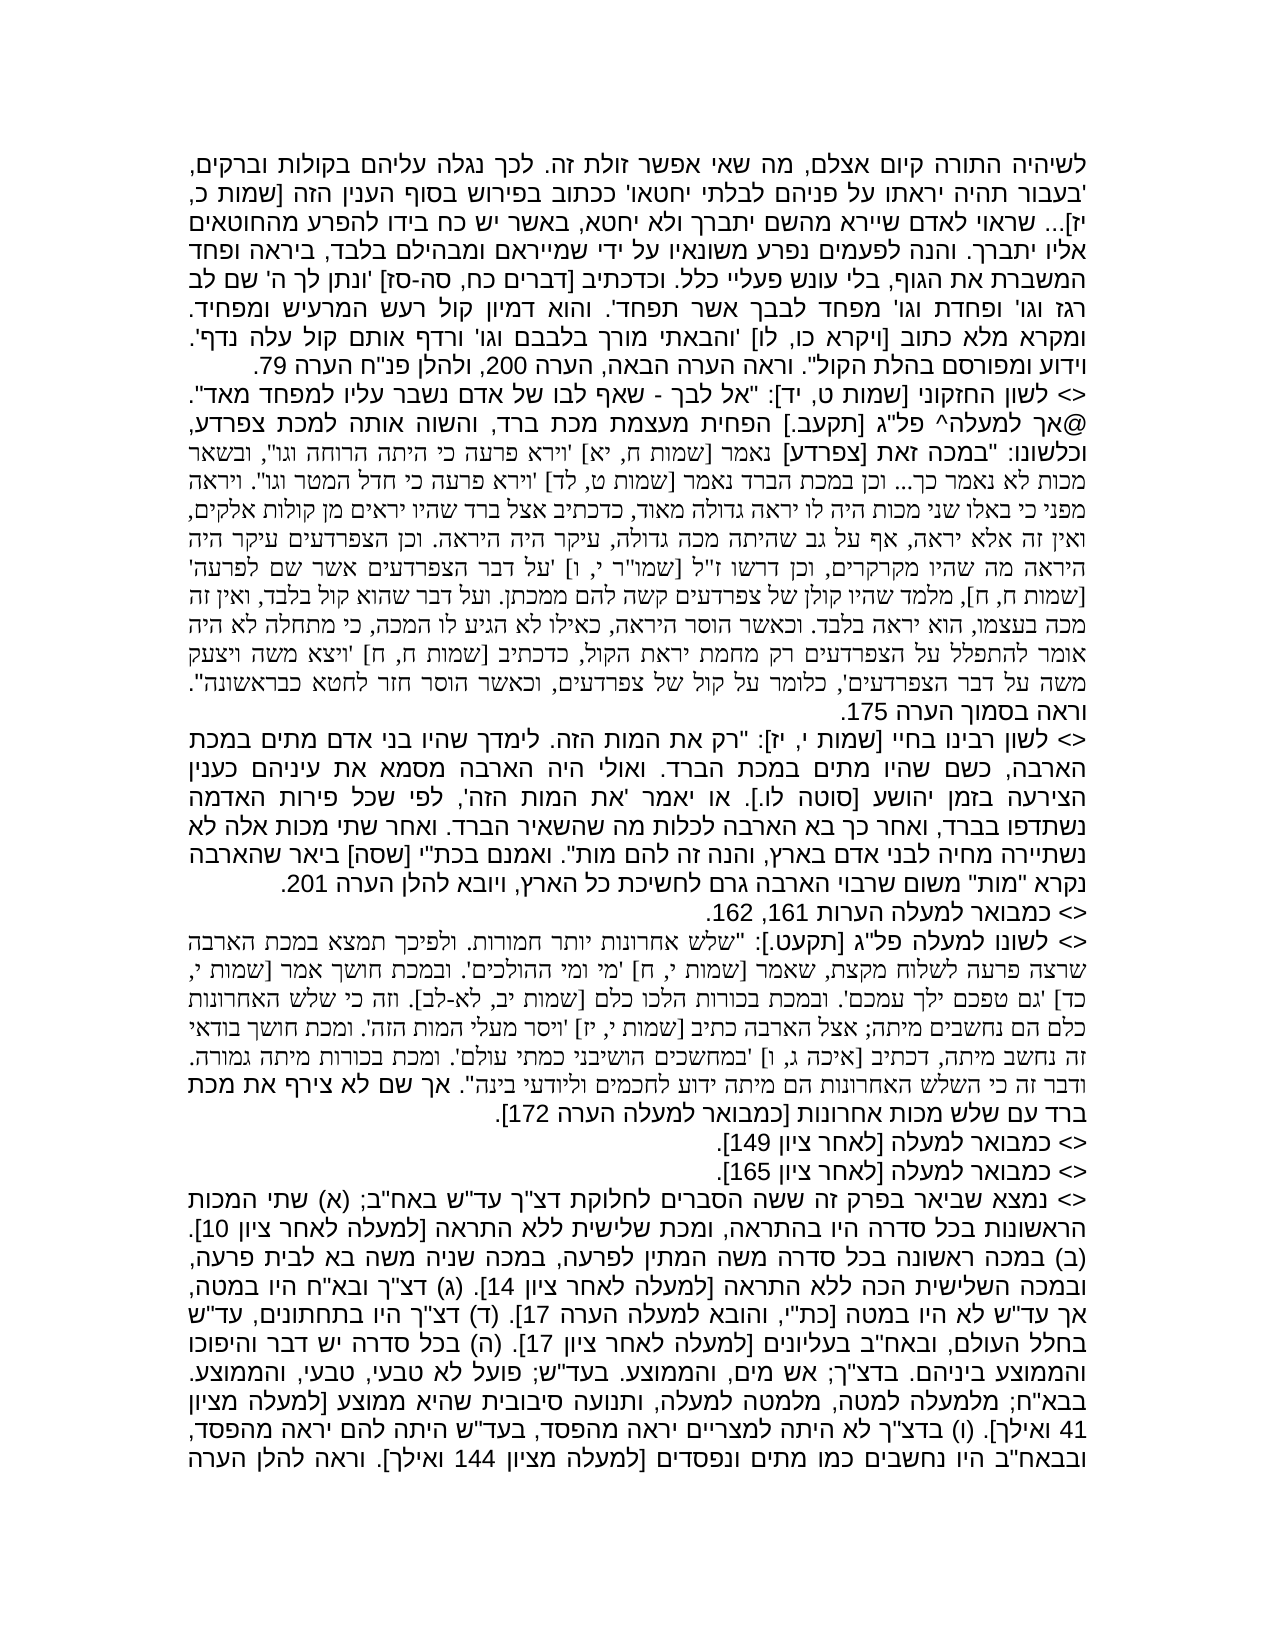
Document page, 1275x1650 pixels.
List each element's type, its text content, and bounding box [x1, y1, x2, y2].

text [187, 1387, 1087, 1473]
text <> כמבואר למעלה [לאחר ציון 149]. [187, 1329, 1087, 1358]
text <> כמו שנאמר [ש"א ז, י] "ויהי שמואל מעלה העולה ופלשתים נגשו למלחמה בישראל וירעם ה' בקול גדול ביום ההוא על פלשתים ויהומם וינגפו לפני ישראל". ורש"י [שמות יד, כד] כתב: "ויהם - לשון מהומה... כל מקום שנאמר בו מהומה הרעשת קול הוא, וזה אב לכולן 'וירעם ה' בקול גדול וגו' על פלשתים ויהומם'". ורש"י [תהלים כט, ה] כתב: "קול ה' שובר ארזים - האומות, כענין שנאמר 'וירעם ה' בקול גדול על פלשתים וגו''. 'כי מקול ה' יחת אשור' [ישעיה ל, לא]". ובדרוש על התורה [לב.] כתב: "קודם שבא השם יתברך לתת התורה על הר סיני, בא בקולות וברקים וענן כבד [שמות יט, טז], כדי שיקנו יראת שמים, לשיהיה התורה קיום אצלם, מה שאי אפשר זולת זה. לכך נגלה עליהם בקולות וברקים, 'בעבור תהיה יראתו על פניהם לבלתי יחטאו' ככתוב בפירוש בסוף הענין הזה [שמות כ, יז]... שראוי לאדם שיירא מהשם יתברך ולא יחטא, באשר יש כח בידו להפרע מהחוטאים אליו יתברך. והנה לפעמים נפרע משונאיו על ידי שמייראם ומבהילם בלבד, ביראה ופחד המשברת את הגוף, בלי עונש פעליי כלל. וכדכתיב [דברים כח, סה-סז] 'ונתן לך ה' שם לב רגז וגו' ופחדת וגו' מפחד לבבך אשר תפחד'. והוא דמיון קול רעש המרעיש ומפחיד. ומקרא מלא כתוב [ויקרא כו, לו] 'והבאתי מורך בלבבם וגו' ורדף אותם קול עלה נדף'. וידוע ומפורסם בהלת הקול". וראה הערה הבאה, הערה 200, ולהלן פנ"ח הערה 79. [187, 150, 1087, 581]
text <> כמבואר למעלה [לאחר ציון 165]. [187, 1358, 1087, 1387]
text <> לשון רבינו בחיי [שמות י, יז]: "רק את המות הזה. לימדך שהיו בני אדם מתים במכת הארבה, כשם שהיו מתים במכת הברד. ואולי היה הארבה מסמא את עיניהם כענין הצירעה בזמן יהושע [סוטה לו.]. או יאמר 'את המות הזה', לפי שכל פירות האדמה נשתדפו בברד, ואחר כך בא הארבה לכלות מה שהשאיר הברד. ואחר שתי מכות אלה לא נשתיירה מחיה לבני אדם בארץ, והנה זה להם מות". ואמנם בכת"י [שסה] ביאר שהארבה נקרא "מות" משום שרבוי הארבה גרם לחשיכת כל הארץ, ויובא להלן הערה 201. [187, 926, 1087, 1099]
text <> לשונו למעלה פל"ג [תקעט.]: "שלש אחרונות יותר חמורות. ולפיכך תמצא במכת הארבה שרצה פרעה לשלוח מקצת, שאמר [שמות י, ח] 'מי ומי ההולכים'. ובמכת חושך אמר [שמות י, כד] 'גם טפכם ילך עמכם'. ובמכת בכורות הלכו כלם [שמות יב, לא-לב]. וזה כי שלש האחרונות כלם הם נחשבים מיתה; אצל הארבה כתיב [שמות י, יז] 'ויסר מעלי המות הזה'. ומכת חושך בודאי זה נחשב מיתה, דכתיב [איכה ג, ו] 'במחשכים הושיבני כמתי עולם'. ומכת בכורות מיתה גמורה. ודבר זה כי השלש האחרונות הם מיתה ידוע לחכמים וליודעי בינה". אך שם לא צירף את מכת ברד עם שלש מכות אחרונות [כמבואר למעלה הערה 172]. [187, 1128, 1087, 1329]
text <> כמבואר למעלה הערות 161, 162. [187, 1099, 1087, 1128]
text <> לשון החזקוני [שמות ט, יד]: "אל לבך - שאף לבו של אדם נשבר עליו למפחד מאד". @אך למעלה^ פל"ג [תקעב.] הפחית מעצמת מכת ברד, והשוה אותה למכת צפרדע, וכלשונו: "במכה זאת [צפרדע] נאמר [שמות ח, יא] 'וירא פרעה כי היתה הרוחה וגו'', ובשאר מכות לא נאמר כך... וכן במכת הברד נאמר [שמות ט, לד] 'וירא פרעה כי חדל המטר וגו''. ויראה מפני כי באלו שני מכות היה לו יראה גדולה מאוד, כדכתיב אצל ברד שהיו יראים מן קולות אלקים, ואין זה אלא יראה, אף על גב שהיתה מכה גדולה, עיקר היה היראה. וכן הצפרדעים עיקר היה היראה מה שהיו מקרקרים, וכן דרשו ז"ל [שמו"ר י, ו] 'על דבר הצפרדעים אשר שם לפרעה' [שמות ח, ח], מלמד שהיו קולן של צפרדעים קשה להם ממכתן. ועל דבר שהוא קול בלבד, ואין זה מכה בעצמו, הוא יראה בלבד. וכאשר הוסר היראה, כאילו לא הגיע לו המכה, כי מתחלה לא היה אומר להתפלל על הצפרדעים רק מחמת יראת הקול, כדכתיב [שמות ח, ח] 'ויצא משה ויצעק משה על דבר הצפרדעים', כלומר על קול של צפרדעים, וכאשר הוסר חזר לחטא כבראשונה". וראה בסמוך הערה 175. [187, 581, 1087, 926]
